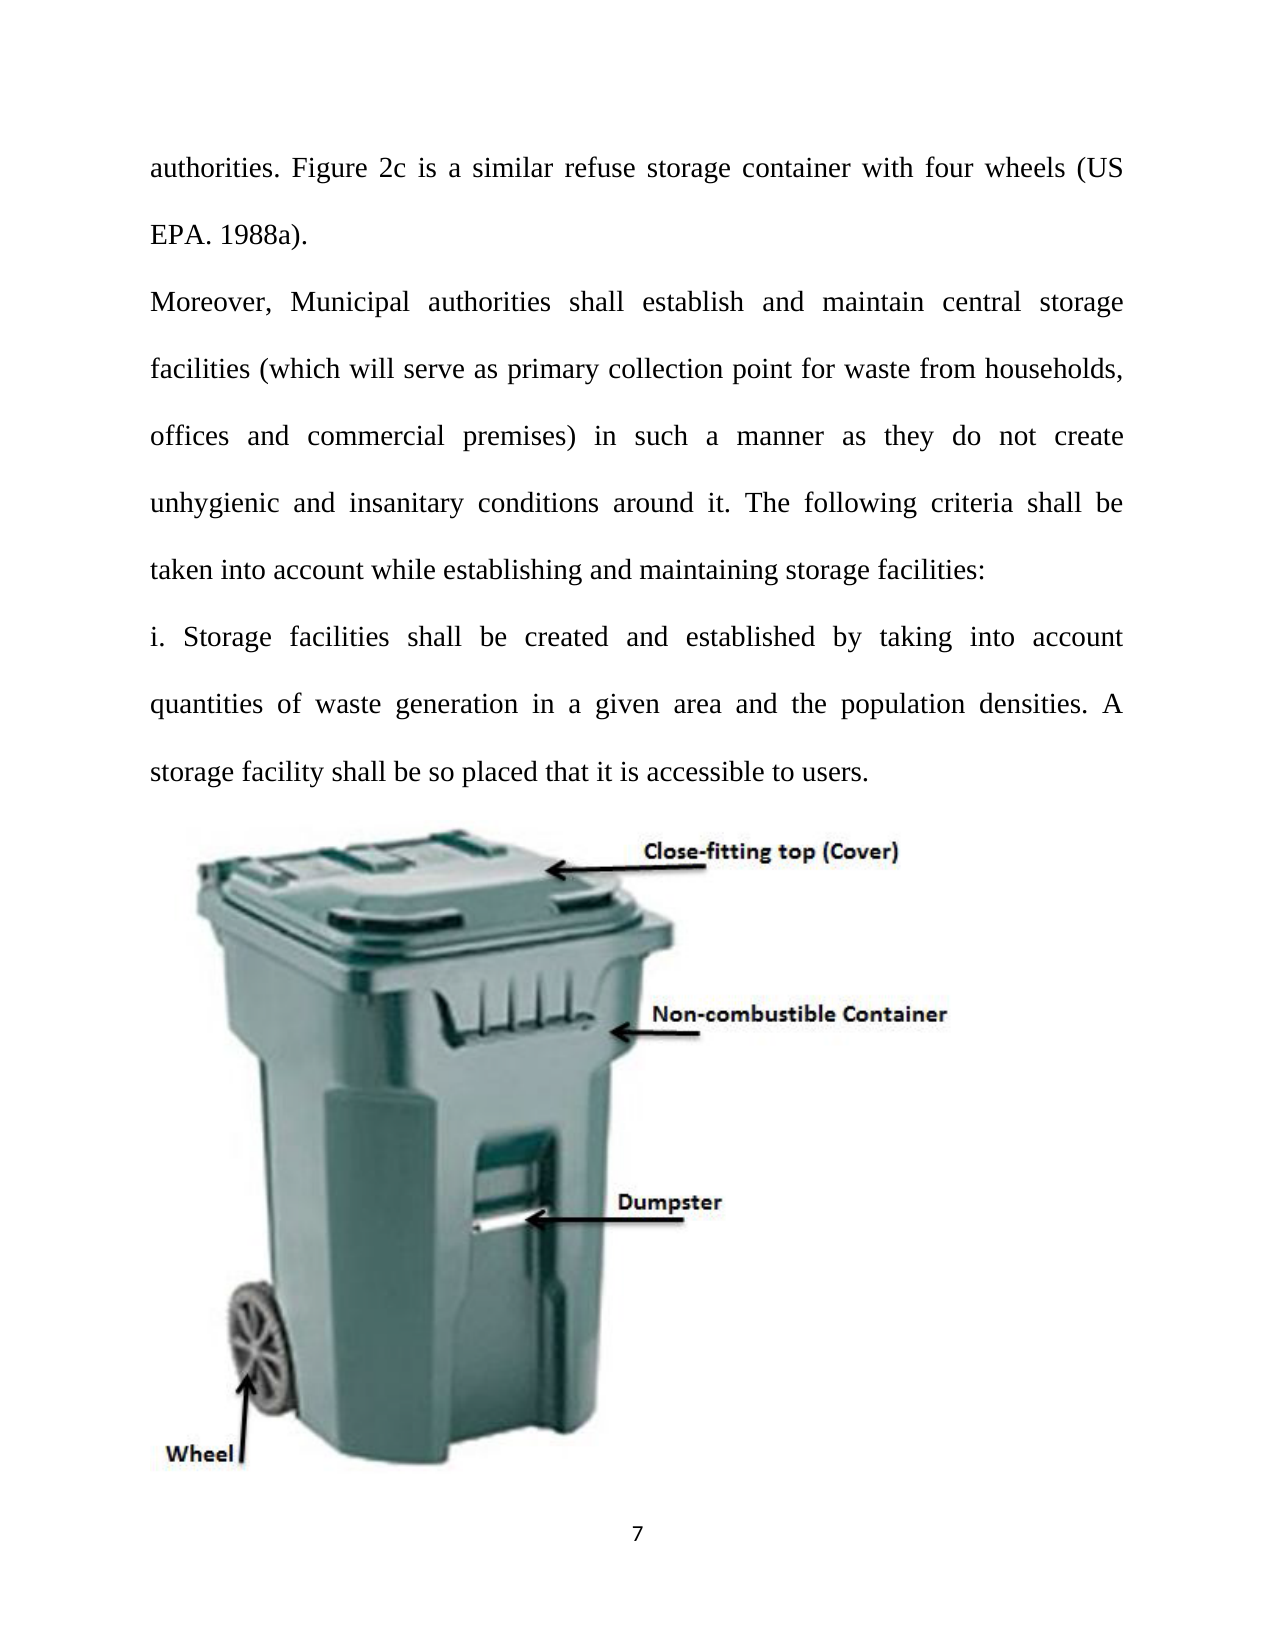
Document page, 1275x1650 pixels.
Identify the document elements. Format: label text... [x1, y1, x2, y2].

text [150, 150, 1125, 251]
text Moreover, Municipal authorities shall establish and maintain central storage facilities (which will serve as primary collection point for waste from households, offices and commercial premises) in such a manner as they do not create unhygienic and insanitary conditions around it. The following criteria shall be taken into account while establishing and maintaining storage facilities: [150, 284, 1125, 586]
text i. Storage facilities shall be created and established by taking into account quantities of waste generation in a given area and the population densities. A storage facility shall be so placed that it is accessible to users. [150, 619, 1125, 787]
